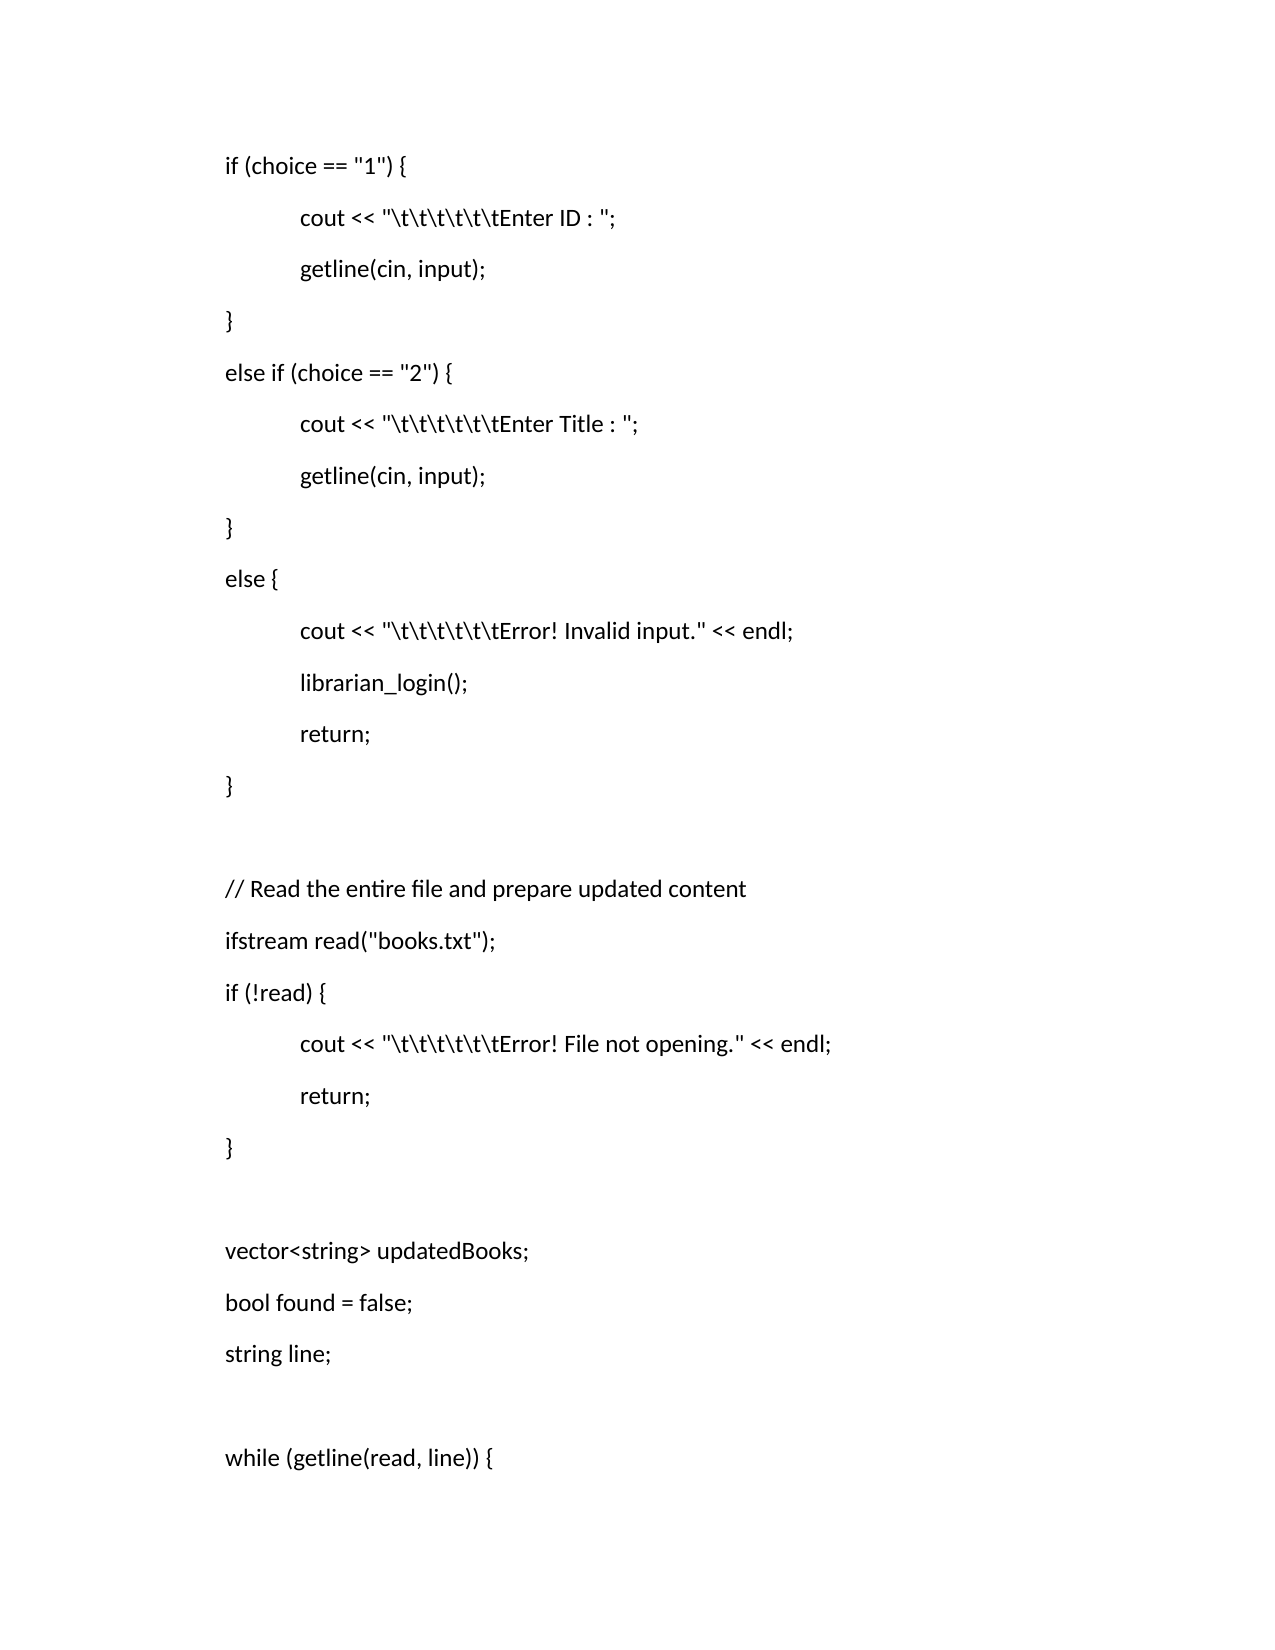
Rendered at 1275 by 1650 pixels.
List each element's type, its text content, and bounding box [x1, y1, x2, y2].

text ifstream read("books.txt"); [150, 925, 1125, 956]
text if (!read) { [150, 977, 1125, 1007]
text getline(cin, input); [150, 253, 1125, 284]
text librarian_login(); [150, 667, 1125, 697]
text string line; [150, 1338, 1125, 1369]
text while (getline(read, line)) { [150, 1442, 1125, 1472]
text } [150, 770, 1125, 801]
text return; [150, 1080, 1125, 1111]
text cout << "\t\t\t\t\t\tEnter ID : "; [150, 202, 1125, 232]
text // Read the entire file and prepare updated content [150, 873, 1125, 904]
text cout << "\t\t\t\t\t\tError! File not opening." << endl; [150, 1028, 1125, 1059]
text } [150, 305, 1125, 336]
text getline(cin, input); [150, 460, 1125, 491]
text else if (choice == "2") { [150, 357, 1125, 387]
text cout << "\t\t\t\t\t\tEnter Title : "; [150, 408, 1125, 439]
text else { [150, 563, 1125, 594]
text cout << "\t\t\t\t\t\tError! Invalid input." << endl; [150, 615, 1125, 646]
text bool found = false; [150, 1287, 1125, 1317]
text } [150, 512, 1125, 542]
text if (choice == "1") { [150, 150, 1125, 181]
text } [150, 1132, 1125, 1162]
text return; [150, 718, 1125, 749]
text vector<string> updatedBooks; [150, 1235, 1125, 1266]
